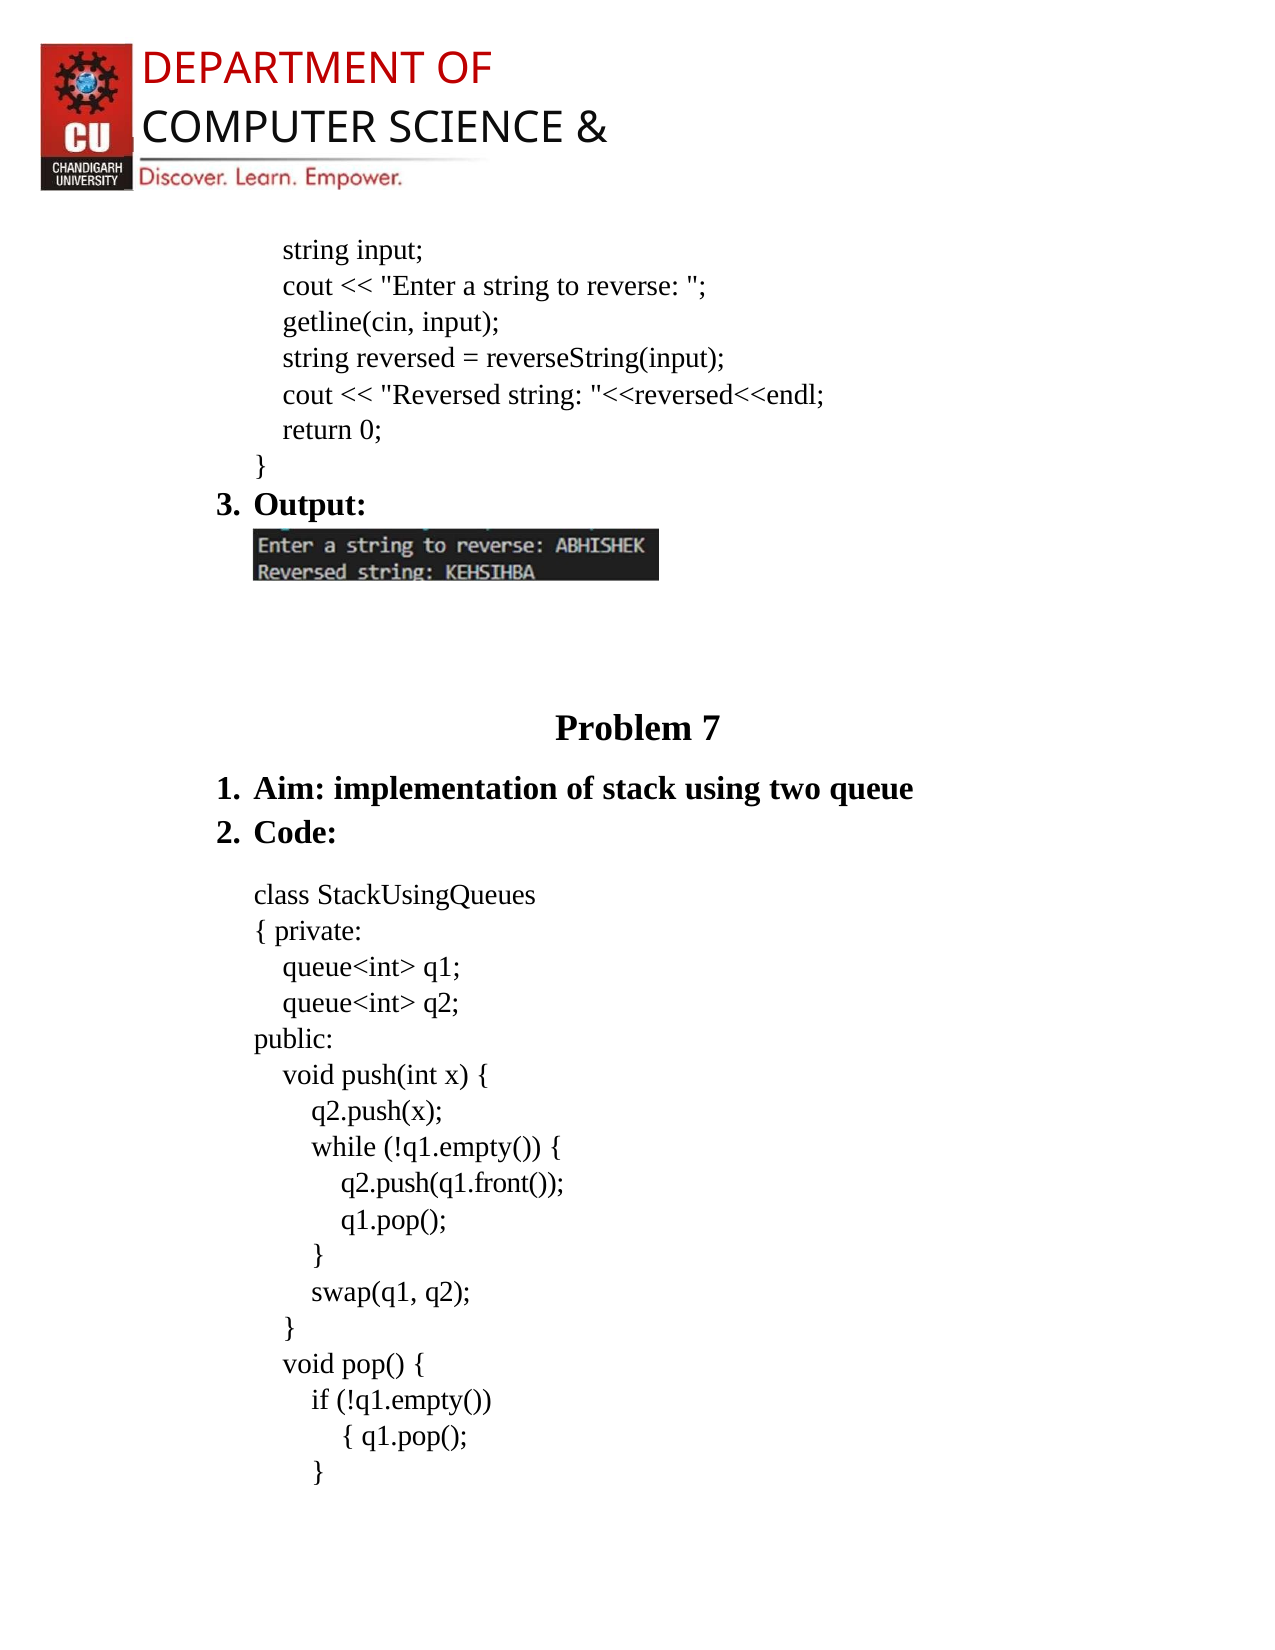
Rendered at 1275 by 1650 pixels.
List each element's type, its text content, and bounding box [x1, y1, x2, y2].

text swap(q1, q2); [311, 1274, 1125, 1308]
picture [357, 114, 369, 126]
picture [487, 117, 500, 137]
text cout << "Enter a string to reverse: "; getline(cin, input); [282, 268, 787, 338]
text } [253, 448, 1125, 482]
text void pop() { [282, 1347, 1125, 1380]
picture [210, 117, 218, 137]
picture [40, 37, 834, 191]
text public: [253, 1021, 1125, 1054]
text void push(int x) { q2.push(x); [282, 1057, 565, 1127]
text class StackUsingQueues { private: [253, 877, 565, 946]
list Code: [216, 812, 1125, 851]
text while (!q1.empty()) { [311, 1129, 1125, 1163]
picture [252, 528, 659, 581]
list Output: [216, 484, 1125, 522]
text } [282, 1310, 1125, 1344]
picture [225, 115, 234, 137]
picture [581, 127, 595, 137]
text q2.push(q1.front()); q1.pop(); [341, 1166, 644, 1235]
text cout << "Reversed string: "<<reversed<<endl; return 0; [282, 377, 885, 446]
picture [357, 129, 368, 137]
list Aim: implementation of stack using two queue [216, 768, 1125, 806]
text string reversed = reverseString(input); [282, 341, 1125, 374]
picture [175, 114, 195, 137]
text } [311, 1238, 1125, 1271]
text if (!q1.empty()) { q1.pop(); [311, 1382, 565, 1452]
text } [311, 1454, 1125, 1488]
picture [584, 113, 592, 123]
subtitle Problem 7 [555, 705, 1125, 748]
text queue<int> q1; queue<int> q2; [282, 949, 461, 1018]
text string input; [282, 232, 1125, 266]
picture [250, 114, 262, 126]
